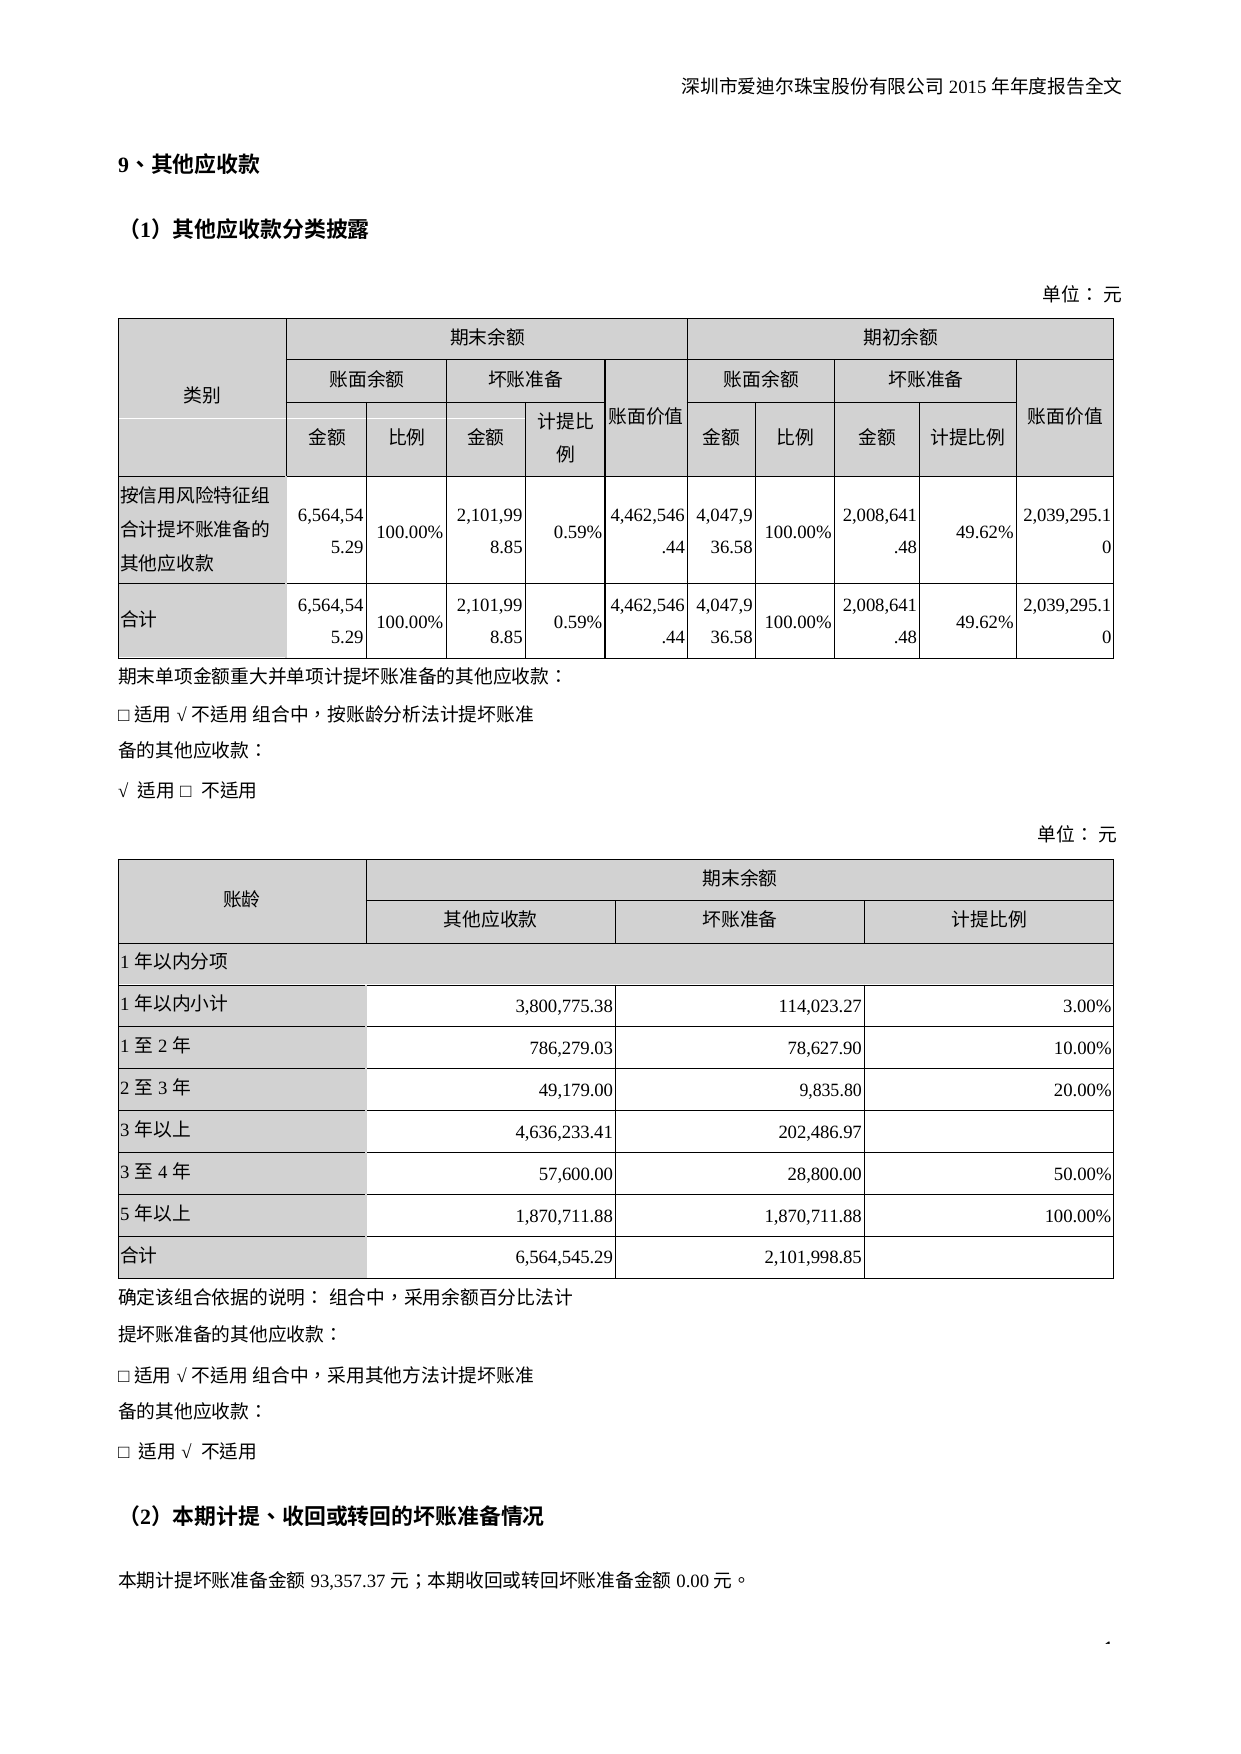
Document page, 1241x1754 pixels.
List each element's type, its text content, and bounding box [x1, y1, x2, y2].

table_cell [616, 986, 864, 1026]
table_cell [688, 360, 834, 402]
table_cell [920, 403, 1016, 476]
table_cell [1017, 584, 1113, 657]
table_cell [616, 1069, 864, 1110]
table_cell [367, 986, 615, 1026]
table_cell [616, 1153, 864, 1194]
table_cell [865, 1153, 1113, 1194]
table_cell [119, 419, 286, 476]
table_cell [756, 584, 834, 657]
text 本期计提坏账准备金额 93,357.37 元；本期收回或转回坏账准备金额 0.00 元。 [118, 1568, 1122, 1593]
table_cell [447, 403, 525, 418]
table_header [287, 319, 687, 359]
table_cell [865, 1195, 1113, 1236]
text □ 适用 √ 不适用 组合中，按账龄分析法计提坏账准备的其他应收款： [118, 701, 551, 763]
text □ 适用 √ 不适用 [118, 1438, 1122, 1464]
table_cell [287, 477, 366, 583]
subtitle （1）其他应收款分类披露 [118, 214, 1122, 244]
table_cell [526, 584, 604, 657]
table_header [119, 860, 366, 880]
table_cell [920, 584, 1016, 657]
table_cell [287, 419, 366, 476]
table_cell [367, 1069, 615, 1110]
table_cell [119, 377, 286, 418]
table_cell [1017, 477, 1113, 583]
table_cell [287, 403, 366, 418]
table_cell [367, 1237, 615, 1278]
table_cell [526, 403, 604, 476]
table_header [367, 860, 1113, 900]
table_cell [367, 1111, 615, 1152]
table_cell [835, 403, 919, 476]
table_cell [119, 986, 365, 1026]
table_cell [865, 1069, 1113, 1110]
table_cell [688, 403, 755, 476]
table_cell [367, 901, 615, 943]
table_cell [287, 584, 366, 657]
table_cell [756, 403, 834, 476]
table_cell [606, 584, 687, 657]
subtitle （2）本期计提、收回或转回的坏账准备情况 [118, 1501, 1122, 1531]
text □ 适用 √ 不适用 组合中，采用其他方法计提坏账准备的其他应收款： [118, 1362, 551, 1424]
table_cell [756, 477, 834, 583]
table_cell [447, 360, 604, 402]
text 期末单项金额重大并单项计提坏账准备的其他应收款： [118, 664, 570, 689]
text 确定该组合依据的说明： 组合中，采用余额百分比法计提坏账准备的其他应收款： [118, 1284, 589, 1347]
text 单位： 元 [1037, 822, 1138, 847]
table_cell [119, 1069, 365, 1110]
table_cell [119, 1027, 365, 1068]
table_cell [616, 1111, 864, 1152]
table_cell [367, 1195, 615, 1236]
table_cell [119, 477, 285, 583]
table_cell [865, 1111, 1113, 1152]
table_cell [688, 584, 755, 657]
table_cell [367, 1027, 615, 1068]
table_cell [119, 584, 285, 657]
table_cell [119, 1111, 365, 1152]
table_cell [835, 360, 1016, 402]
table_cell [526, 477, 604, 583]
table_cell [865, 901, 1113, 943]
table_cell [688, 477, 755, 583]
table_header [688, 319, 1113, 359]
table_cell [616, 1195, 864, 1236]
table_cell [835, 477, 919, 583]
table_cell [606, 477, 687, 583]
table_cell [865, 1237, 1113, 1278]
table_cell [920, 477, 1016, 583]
text 单位： 元 [102, 281, 1122, 306]
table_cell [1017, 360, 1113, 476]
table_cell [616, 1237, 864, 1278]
subtitle 9、其他应收款 [118, 149, 1122, 179]
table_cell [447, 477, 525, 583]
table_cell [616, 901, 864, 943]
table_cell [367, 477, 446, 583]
text √ 适用 □ 不适用 [118, 777, 570, 803]
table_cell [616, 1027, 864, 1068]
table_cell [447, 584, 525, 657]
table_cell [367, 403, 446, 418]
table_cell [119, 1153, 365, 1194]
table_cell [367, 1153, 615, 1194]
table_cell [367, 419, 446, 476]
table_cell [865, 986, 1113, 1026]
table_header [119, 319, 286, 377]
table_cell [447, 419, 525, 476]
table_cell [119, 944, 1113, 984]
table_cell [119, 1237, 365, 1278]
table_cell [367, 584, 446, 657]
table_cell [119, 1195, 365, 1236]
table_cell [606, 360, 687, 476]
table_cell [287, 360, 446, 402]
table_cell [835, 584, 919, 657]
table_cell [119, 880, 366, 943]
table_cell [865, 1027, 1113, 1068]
